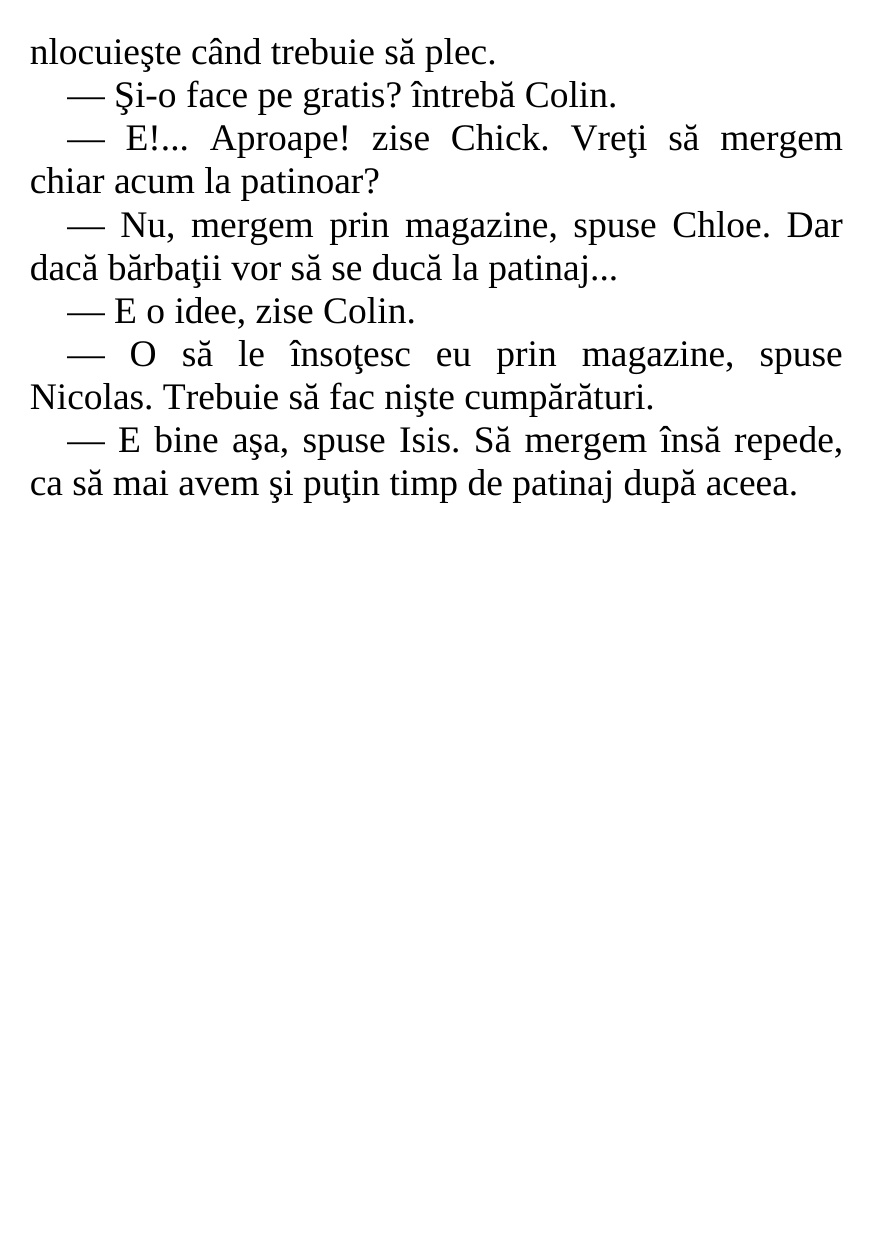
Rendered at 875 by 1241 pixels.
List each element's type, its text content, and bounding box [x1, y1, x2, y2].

text — E o idee, zise Colin. [29, 288, 844, 331]
text — E bine aşa, spuse Isis. Să mergem însă repede, ca să mai avem şi puţin timp de patinaj după aceea. [29, 418, 844, 504]
text — E!... Aproape! zise Chick. Vreţi să mergem chiar acum la patinoar? [29, 116, 844, 202]
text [29, 29, 844, 73]
text — O să le însoţesc eu prin magazine, spuse Nicolas. Trebuie să fac nişte cumpărături. [29, 331, 844, 418]
text — Şi-o face pe gratis? întrebă Colin. [29, 73, 844, 116]
text — Nu, mergem prin magazine, spuse Chloe. Dar dacă bărbaţii vor să se ducă la patinaj... [29, 202, 844, 288]
